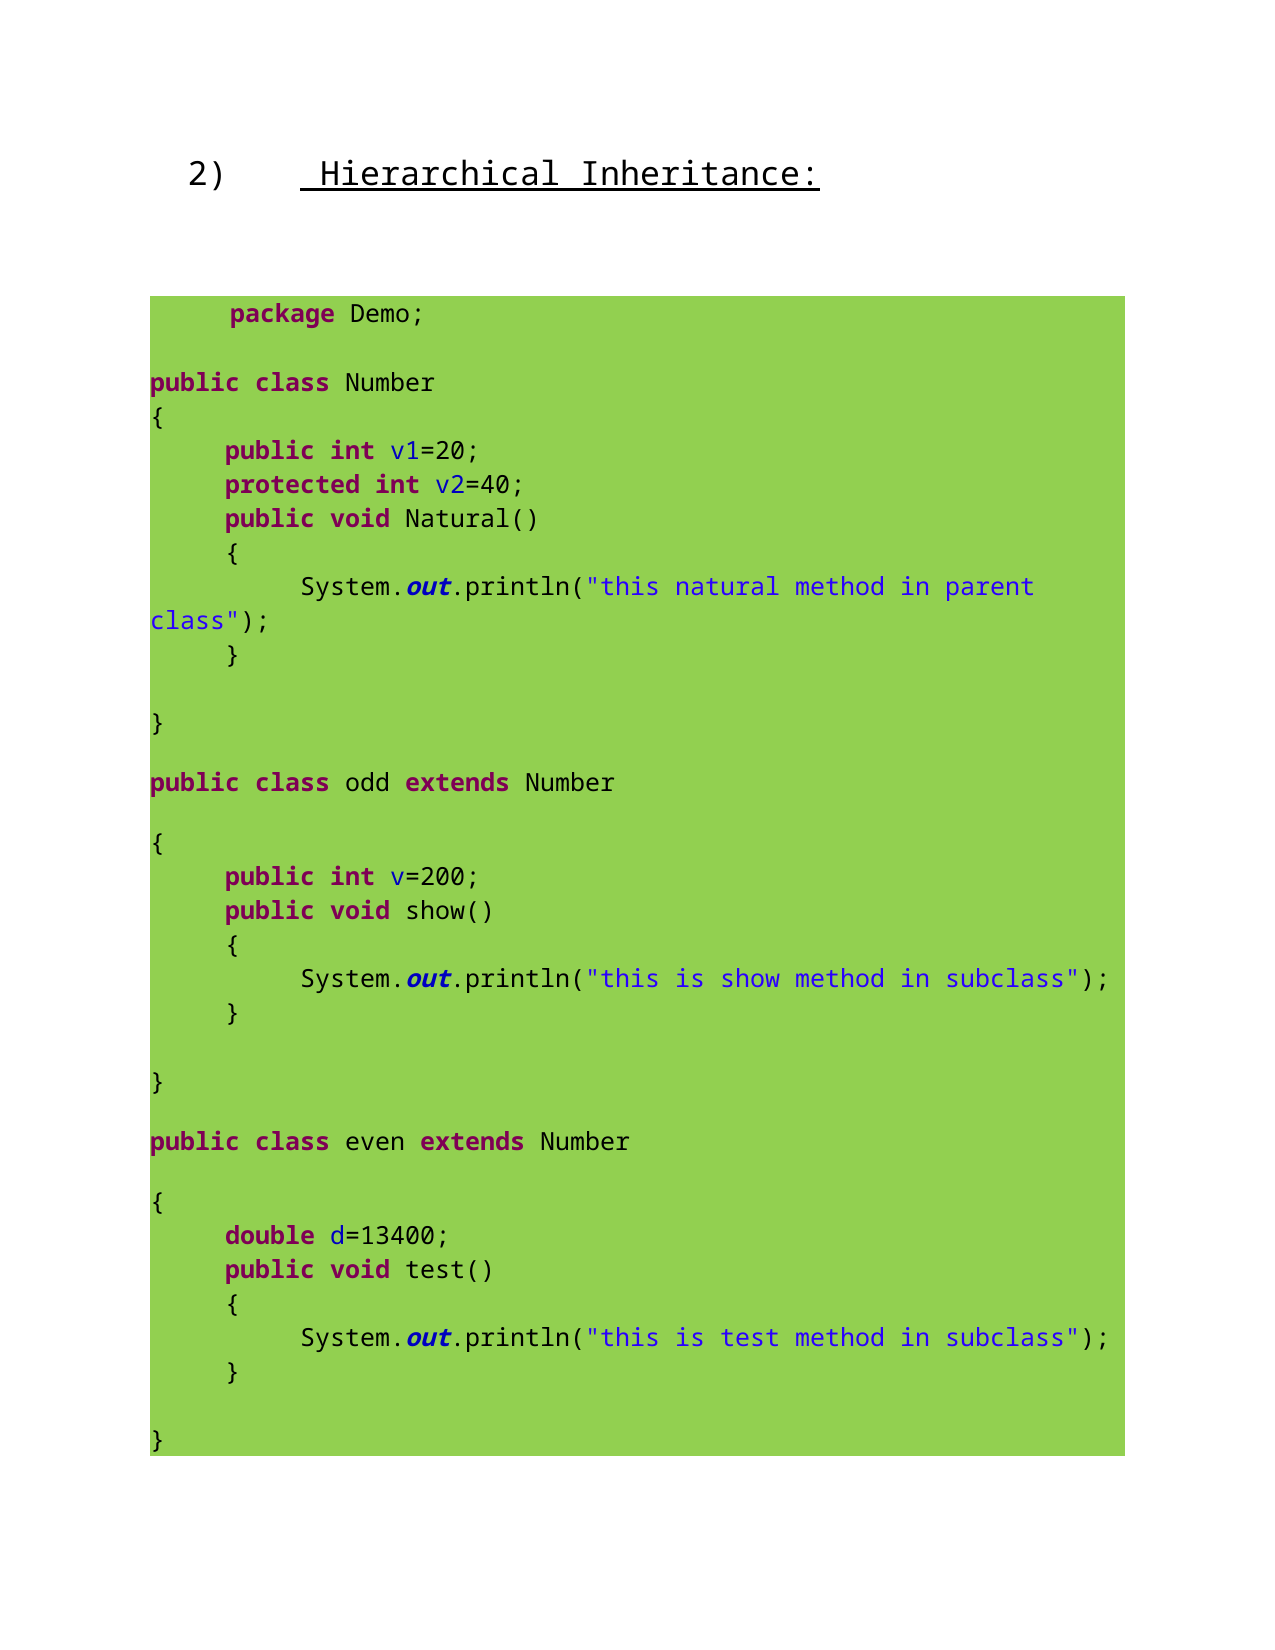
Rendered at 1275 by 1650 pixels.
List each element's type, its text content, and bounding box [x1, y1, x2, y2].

text } [150, 705, 1125, 739]
text } [150, 1353, 1125, 1388]
text public class odd extends Number [150, 765, 1125, 799]
text public class Number [150, 364, 1125, 398]
text System.out.println("this is test method in subclass"); [150, 1319, 1125, 1353]
text { [150, 1285, 1125, 1319]
list Hierarchical Inheritance: [187, 150, 1125, 195]
text protected int v2=40; [150, 466, 1125, 500]
text System.out.println("this is show method in subclass"); [150, 961, 1125, 995]
text { [150, 927, 1125, 961]
text double d=13400; [150, 1217, 1125, 1251]
text { [150, 825, 1125, 859]
text public int v=200; [150, 859, 1125, 893]
text public void test() [150, 1251, 1125, 1285]
text { [150, 534, 1125, 568]
text } [150, 1422, 1125, 1456]
text System.out.println("this natural method in parent class"); [150, 568, 1125, 637]
text } [150, 1063, 1125, 1097]
text public int v1=20; [150, 432, 1125, 466]
text public void Natural() [150, 500, 1125, 534]
text { [150, 1183, 1125, 1217]
text public void show() [150, 893, 1125, 927]
text } [150, 637, 1125, 671]
text public class even extends Number [150, 1123, 1125, 1157]
text } [150, 995, 1125, 1029]
text package Demo; [150, 296, 1125, 330]
text { [150, 398, 1125, 432]
